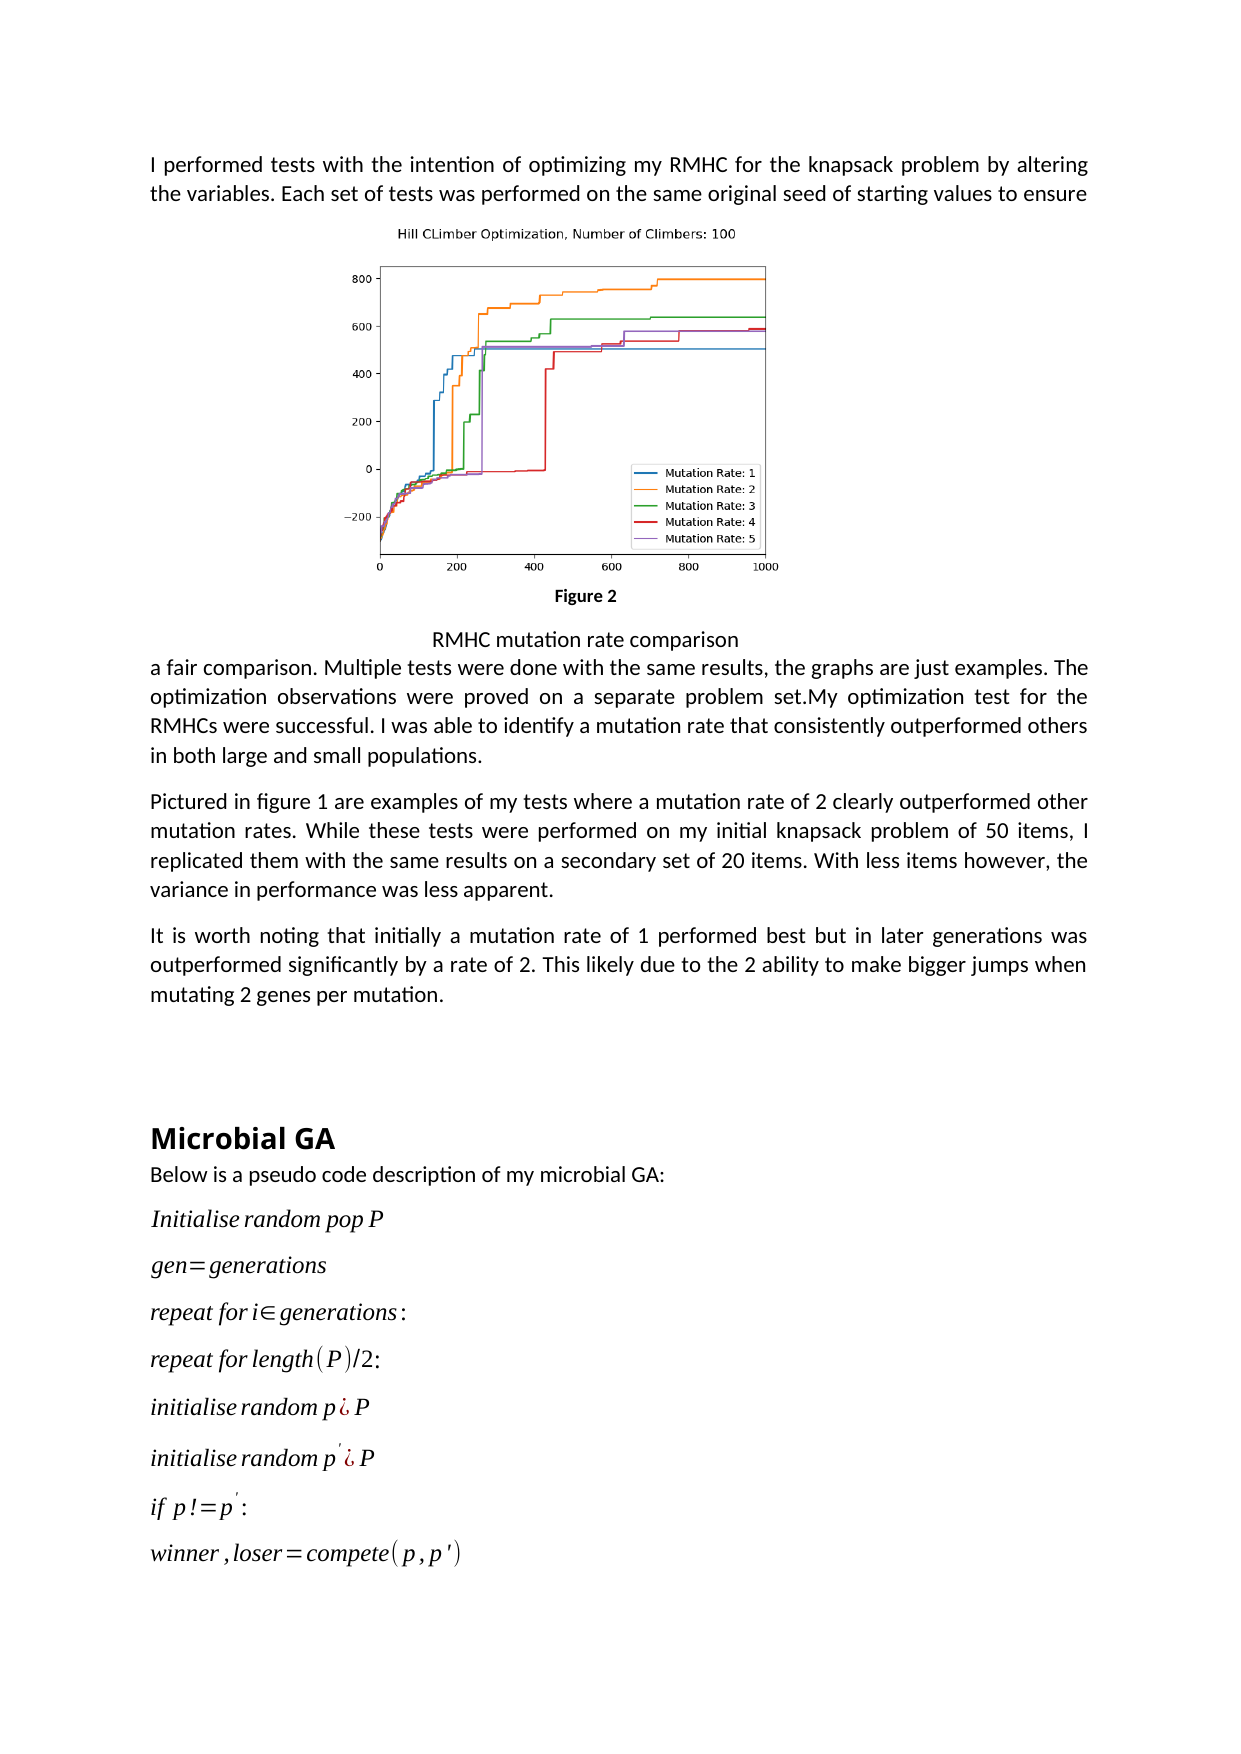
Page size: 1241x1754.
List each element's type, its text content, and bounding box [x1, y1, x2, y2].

picture [317, 221, 815, 595]
text : [150, 1344, 1090, 1375]
text Below is a pseudo code description of my microbial GA: [150, 1160, 1090, 1188]
subtitle Microbial GA [150, 1118, 1090, 1158]
text It is worth noting that initially a mutation rate of 1 performed best but in later generations was outperformed significantly by a rate of 2. This likely due to the 2 ability to make bigger jumps when mutating 2 genes per mutation. [150, 921, 1090, 1008]
text Pictured in figure 1 are examples of my tests where a mutation rate of 2 clearly outperformed other mutation rates. While these tests were performed on my initial knapsack problem of 50 items, I replicated them with the same results on a secondary set of 20 items. With less items however, the variance in performance was less apparent. [150, 787, 1090, 903]
